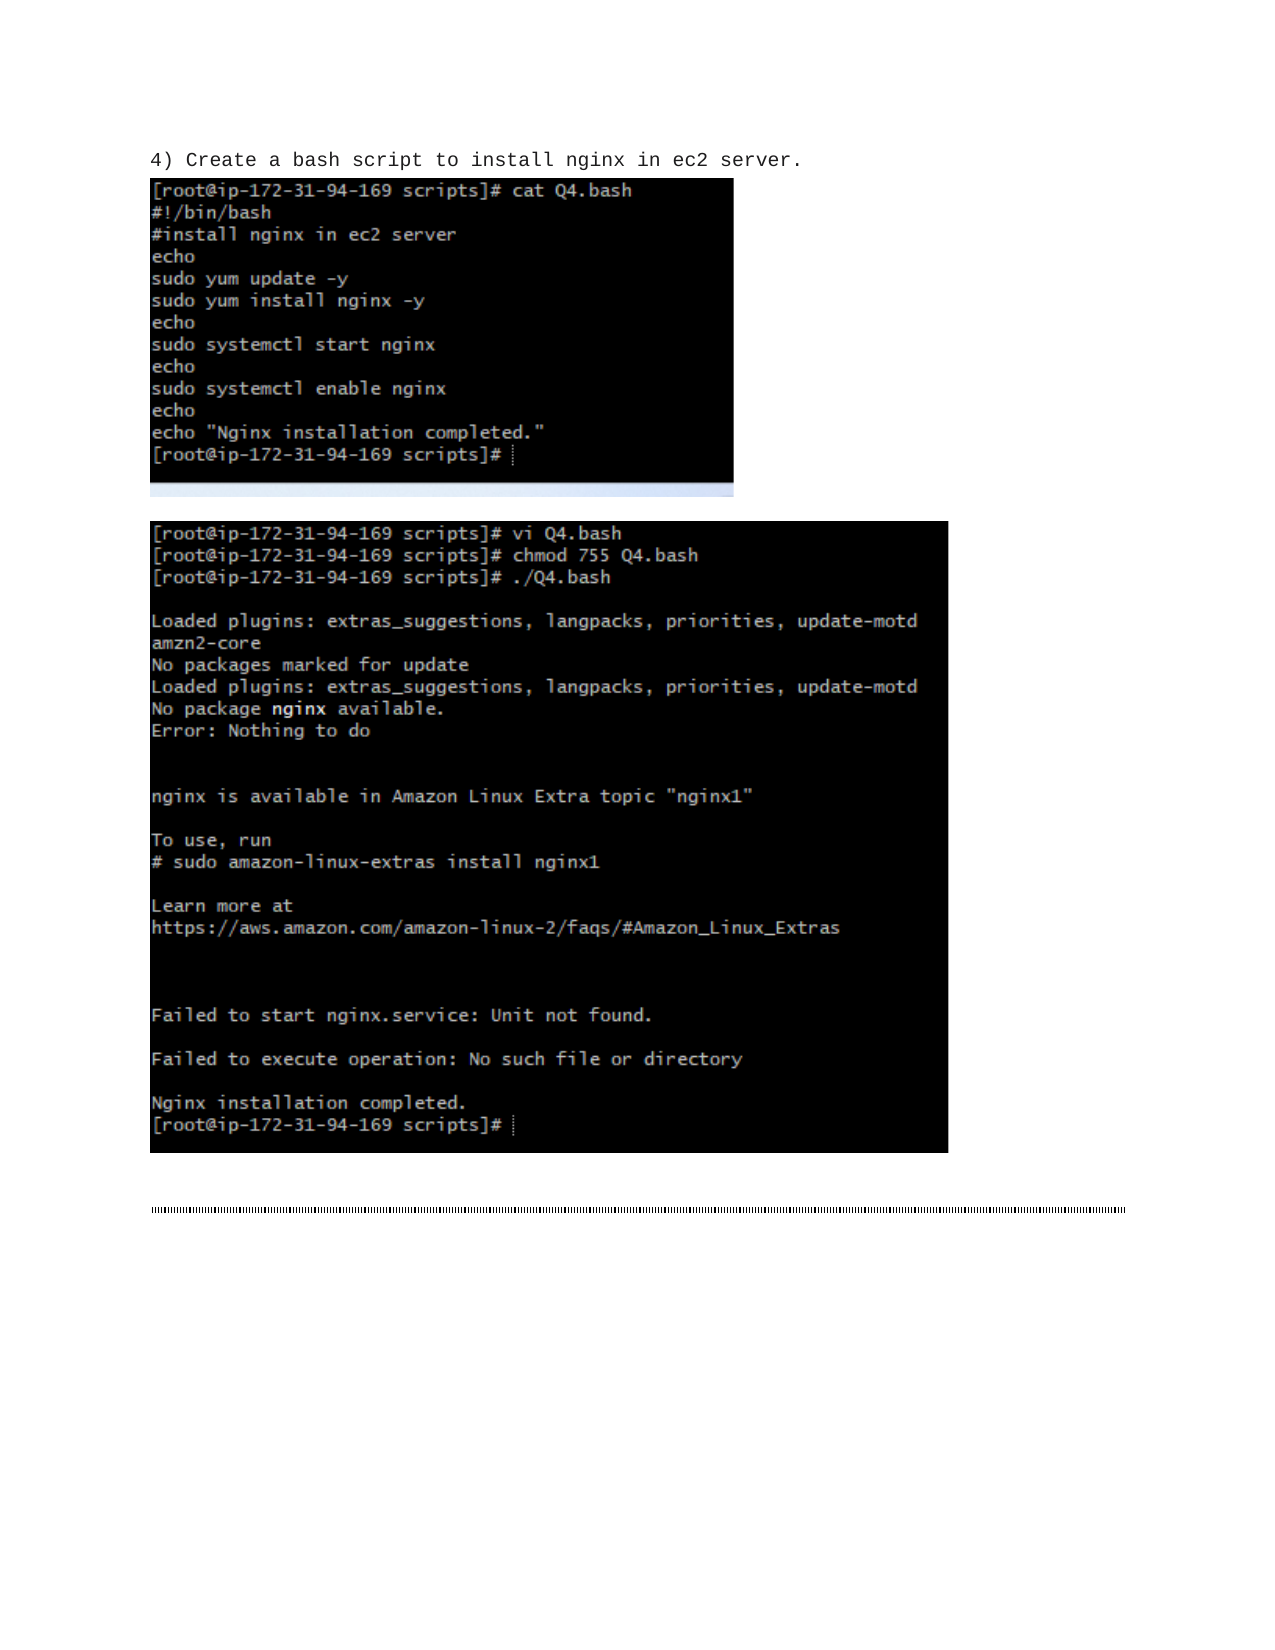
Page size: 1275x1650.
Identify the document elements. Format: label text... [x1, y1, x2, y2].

picture [150, 178, 734, 497]
picture [150, 521, 949, 1153]
text 4) Create a bash script to install nginx in ec2 server. [150, 150, 1125, 172]
